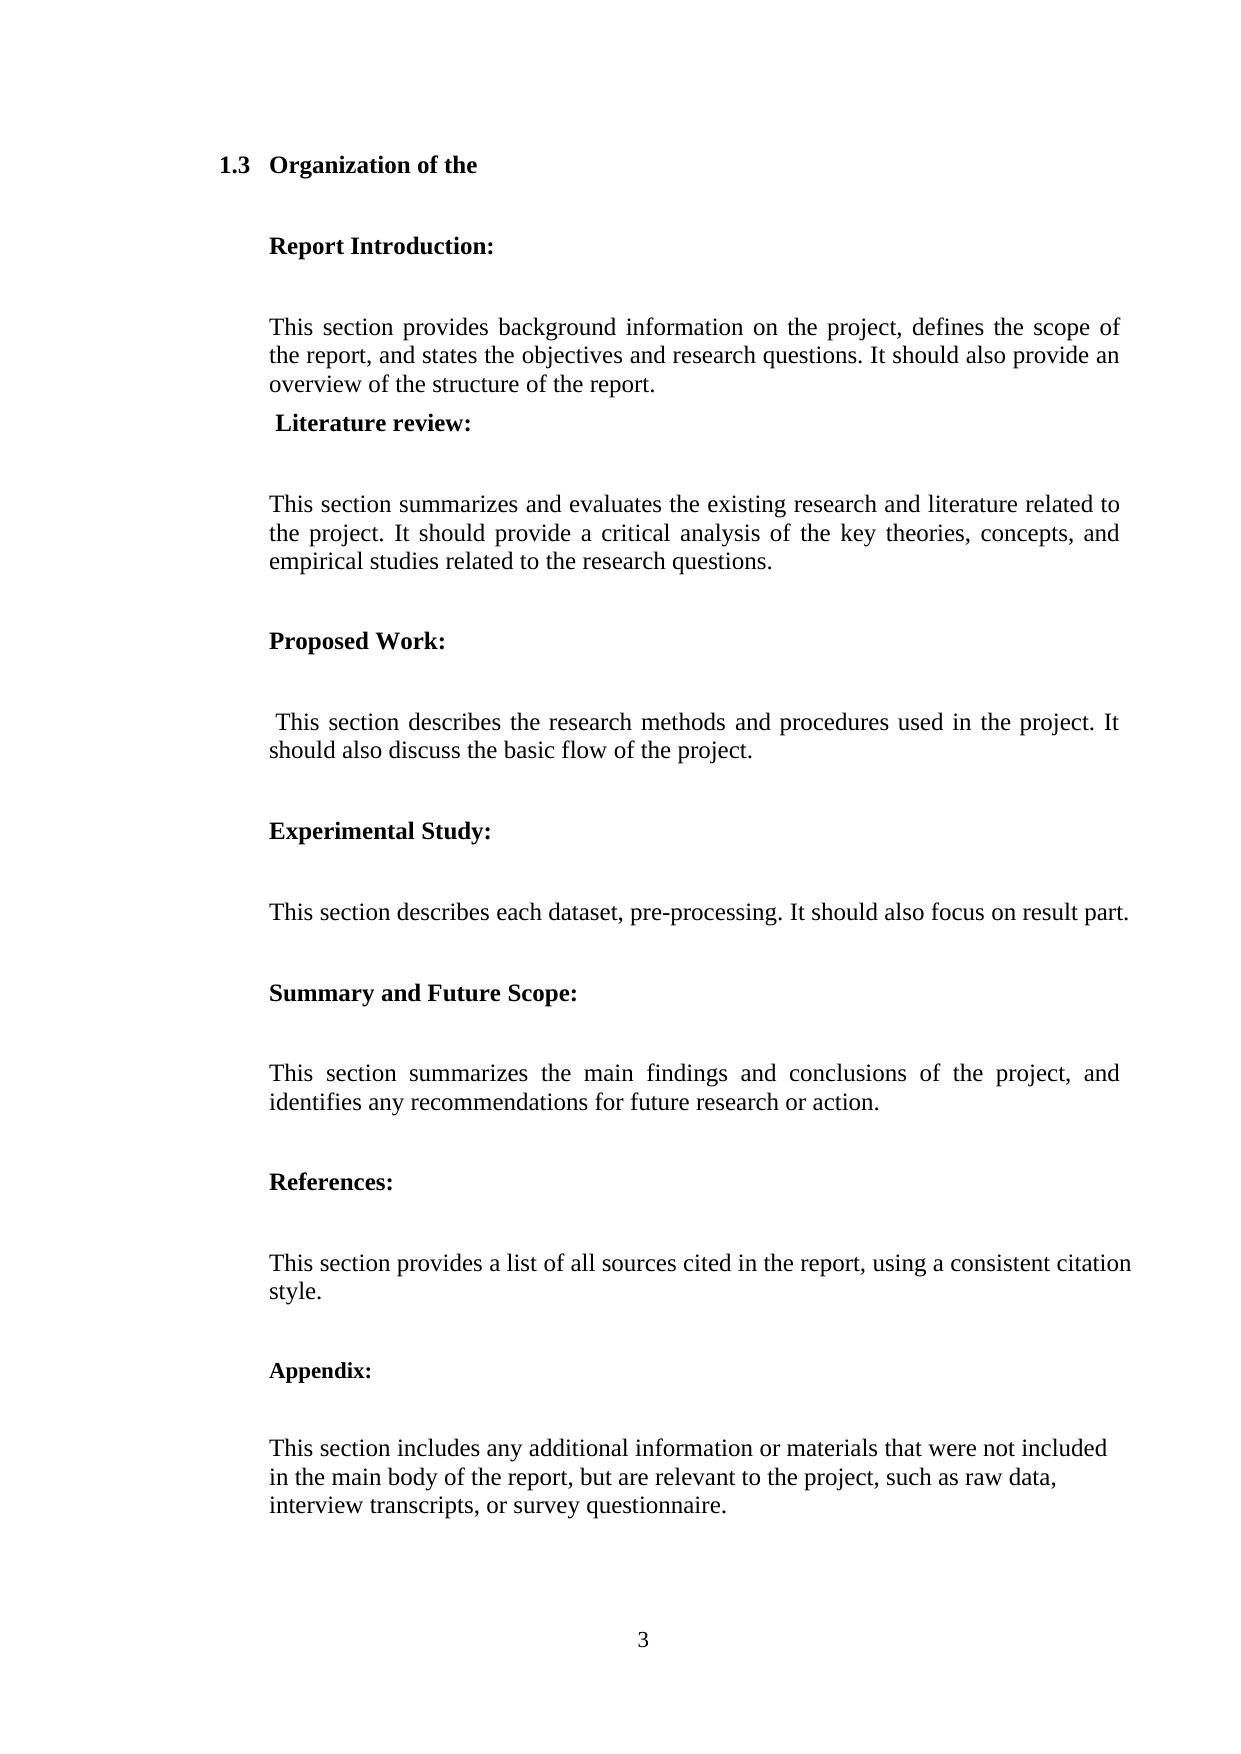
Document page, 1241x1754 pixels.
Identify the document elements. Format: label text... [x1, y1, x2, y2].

subtitle Organization of the Report Introduction: [219, 150, 558, 259]
subtitle References: [269, 1167, 1148, 1196]
text This section summarizes and evaluates the existing research and literature related to the project. It should provide a critical analysis of the key theories, concepts, and empirical studies related to the research questions. [269, 489, 1121, 575]
text This section provides a list of all sources cited in the report, using a consistent citation style. [269, 1248, 1148, 1305]
subtitle Proposed Work: [269, 626, 1148, 655]
text This section describes the research methods and procedures used in the project. It should also discuss the basic flow of the project. [269, 707, 1147, 764]
subtitle Literature review: [275, 408, 1148, 437]
text Appendix: [269, 1357, 1148, 1383]
text This section describes each dataset, pre-processing. It should also focus on result part. [269, 897, 1148, 926]
subtitle Summary and Future Scope: [269, 978, 1148, 1007]
text This section provides background information on the project, defines the scope of the report, and states the objectives and research questions. It should also provide an overview of the structure of the report. [269, 312, 1121, 398]
text This section includes any additional information or materials that were not included in the main body of the report, but are relevant to the project, such as raw data, interview transcripts, or survey questionnaire. [269, 1433, 1119, 1519]
text This section summarizes the main findings and conclusions of the project, and identifies any recommendations for future research or action. [269, 1058, 1121, 1116]
subtitle Experimental Study: [269, 816, 1148, 845]
